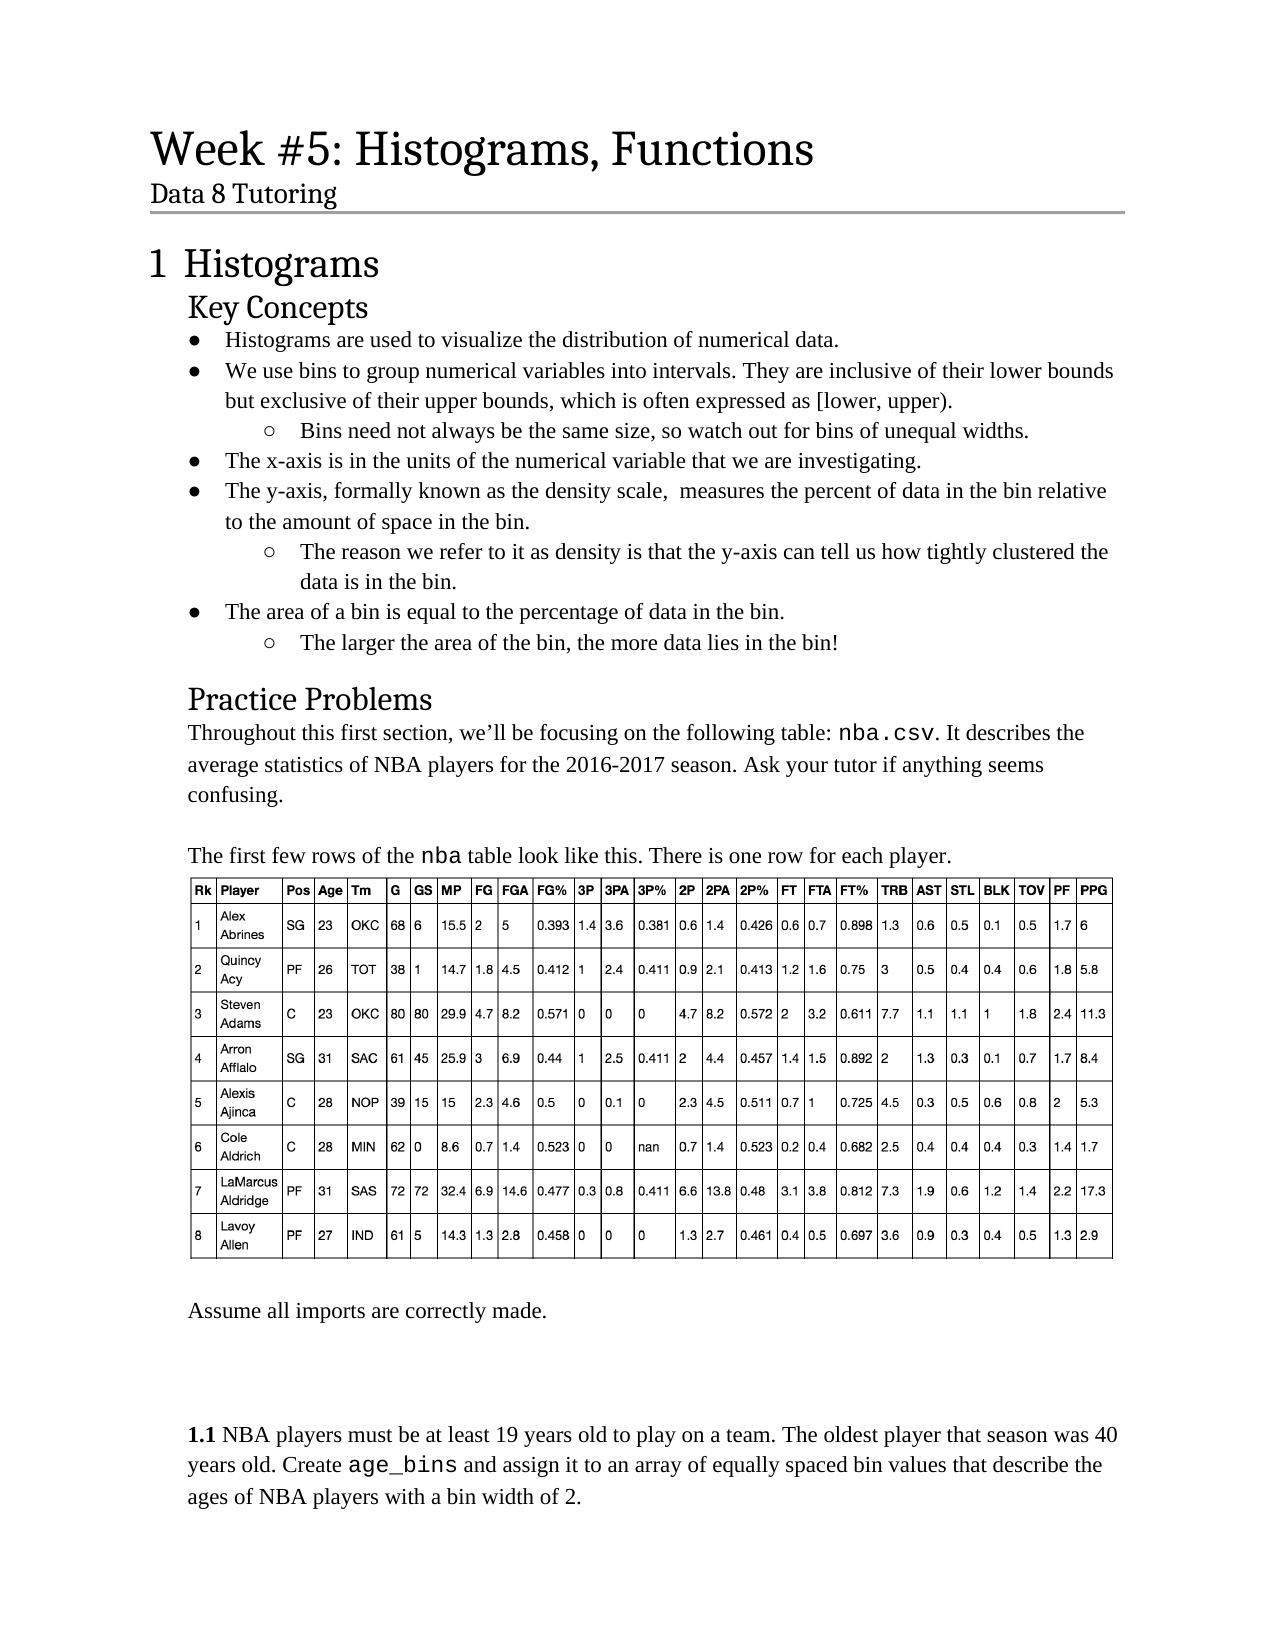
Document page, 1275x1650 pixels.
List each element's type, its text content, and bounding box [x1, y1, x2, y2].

picture [187, 874, 1116, 1259]
text 1.1 NBA players must be at least 19 years old to play on a team. The oldest player that season was 40 years old. Create age_bins and assign it to an array of equally spaced bin values that describe the ages of NBA players with a bin width of 2. [187, 1421, 1125, 1509]
list Histograms are used to visualize the distribution of numerical data. [187, 327, 1125, 353]
title Week #5: Histograms, Functions [150, 120, 1125, 177]
subtitle 1 Histograms [150, 240, 1125, 288]
text Throughout this first section, we’ll be focusing on the following table: nba.csv. It describes the average statistics of NBA players for the 2016-2017 season. Ask your tutor if anything seems confusing. The first few rows of the nba table look like this. There is one row for each player. [187, 719, 1125, 870]
list The y-axis, formally known as the density scale, measures the percent of data in the bin relative to the amount of space in the bin. [187, 478, 1125, 534]
list We use bins to group numerical variables into intervals. They are inclusive of their lower bounds but exclusive of their upper bounds, which is often expressed as [lower, upper). [187, 357, 1125, 413]
list The area of a bin is equal to the percentage of data in the bin. [187, 598, 1125, 625]
subtitle Data 8 Tutoring [150, 177, 1125, 211]
list The larger the area of the bin, the more data lies in the bin! [262, 629, 1125, 655]
subtitle Key Concepts [187, 288, 1125, 327]
text Assume all imports are correctly made. [187, 1297, 1125, 1323]
subtitle Practice Problems [187, 681, 1125, 719]
list The reason we refer to it as density is that the y-axis can tell us how tightly clustered the data is in the bin. [262, 538, 1125, 594]
list Bins need not always be the same size, so watch out for bins of unequal widths. [262, 417, 1125, 443]
list The x-axis is in the units of the numerical variable that we are investigating. [187, 447, 1125, 474]
